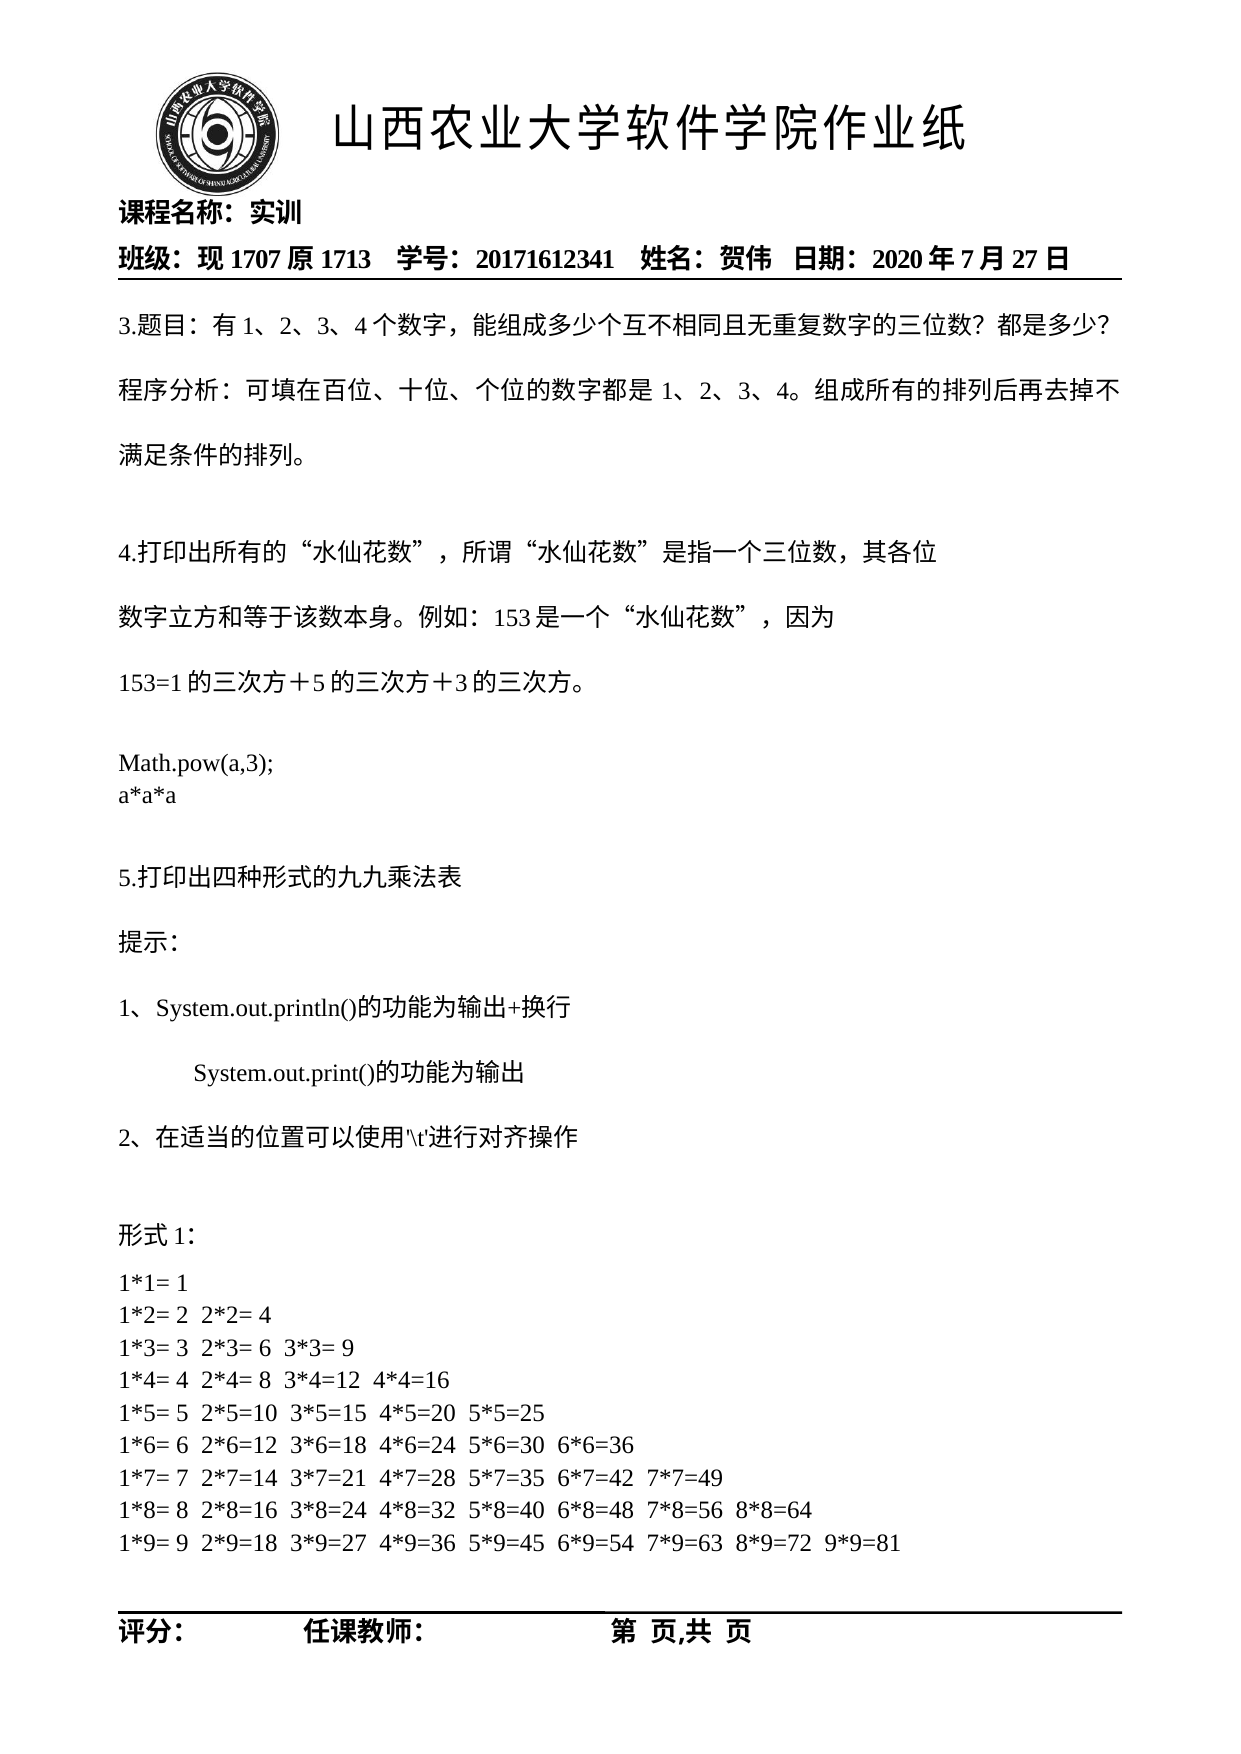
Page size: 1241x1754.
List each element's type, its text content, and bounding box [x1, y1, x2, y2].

text 1*8= 8 2*8=16 3*8=24 4*8=32 5*8=40 6*8=48 7*8=56 8*8=64 [118, 1493, 1122, 1526]
text 1、System.out.println()的功能为输出+换行 [118, 973, 1122, 1038]
text 2、在适当的位置可以使用'\t'进行对齐操作 [118, 1103, 1122, 1168]
text a*a*a [118, 778, 1122, 811]
text 5.打印出四种形式的九九乘法表 [118, 843, 1122, 908]
text 4.打印出所有的“水仙花数”，所谓“水仙花数”是指一个三位数，其各位 [118, 518, 1122, 583]
text 1*6= 6 2*6=12 3*6=18 4*6=24 5*6=30 6*6=36 [118, 1428, 1122, 1461]
text 153=1的三次方＋5的三次方＋3的三次方。 [118, 648, 1122, 713]
text 1*5= 5 2*5=10 3*5=15 4*5=20 5*5=25 [118, 1396, 1122, 1428]
text 1*3= 3 2*3= 6 3*3= 9 [118, 1331, 1122, 1363]
text 1*1= 1 [118, 1266, 1122, 1298]
text 提示： [118, 908, 1122, 973]
text System.out.print()的功能为输出 [118, 1038, 1122, 1103]
text 1*9= 9 2*9=18 3*9=27 4*9=36 5*9=45 6*9=54 7*9=63 8*9=72 9*9=81 [118, 1526, 1122, 1558]
text 形式1： [118, 1201, 1122, 1266]
picture [152, 70, 283, 198]
text 程序分析：可填在百位、十位、个位的数字都是1、2、3、4。组成所有的排列后再去掉不满足条件的排列。 [118, 356, 1122, 486]
text 1*7= 7 2*7=14 3*7=21 4*7=28 5*7=35 6*7=42 7*7=49 [118, 1461, 1122, 1493]
text 数字立方和等于该数本身。例如：153是一个“水仙花数”，因为 [118, 583, 1122, 648]
text Math.pow(a,3); [118, 746, 1122, 778]
text 1*4= 4 2*4= 8 3*4=12 4*4=16 [118, 1363, 1122, 1396]
text 3.题目：有1、2、3、4个数字，能组成多少个互不相同且无重复数字的三位数？都是多少？ [118, 291, 1122, 356]
text 1*2= 2 2*2= 4 [118, 1298, 1122, 1331]
